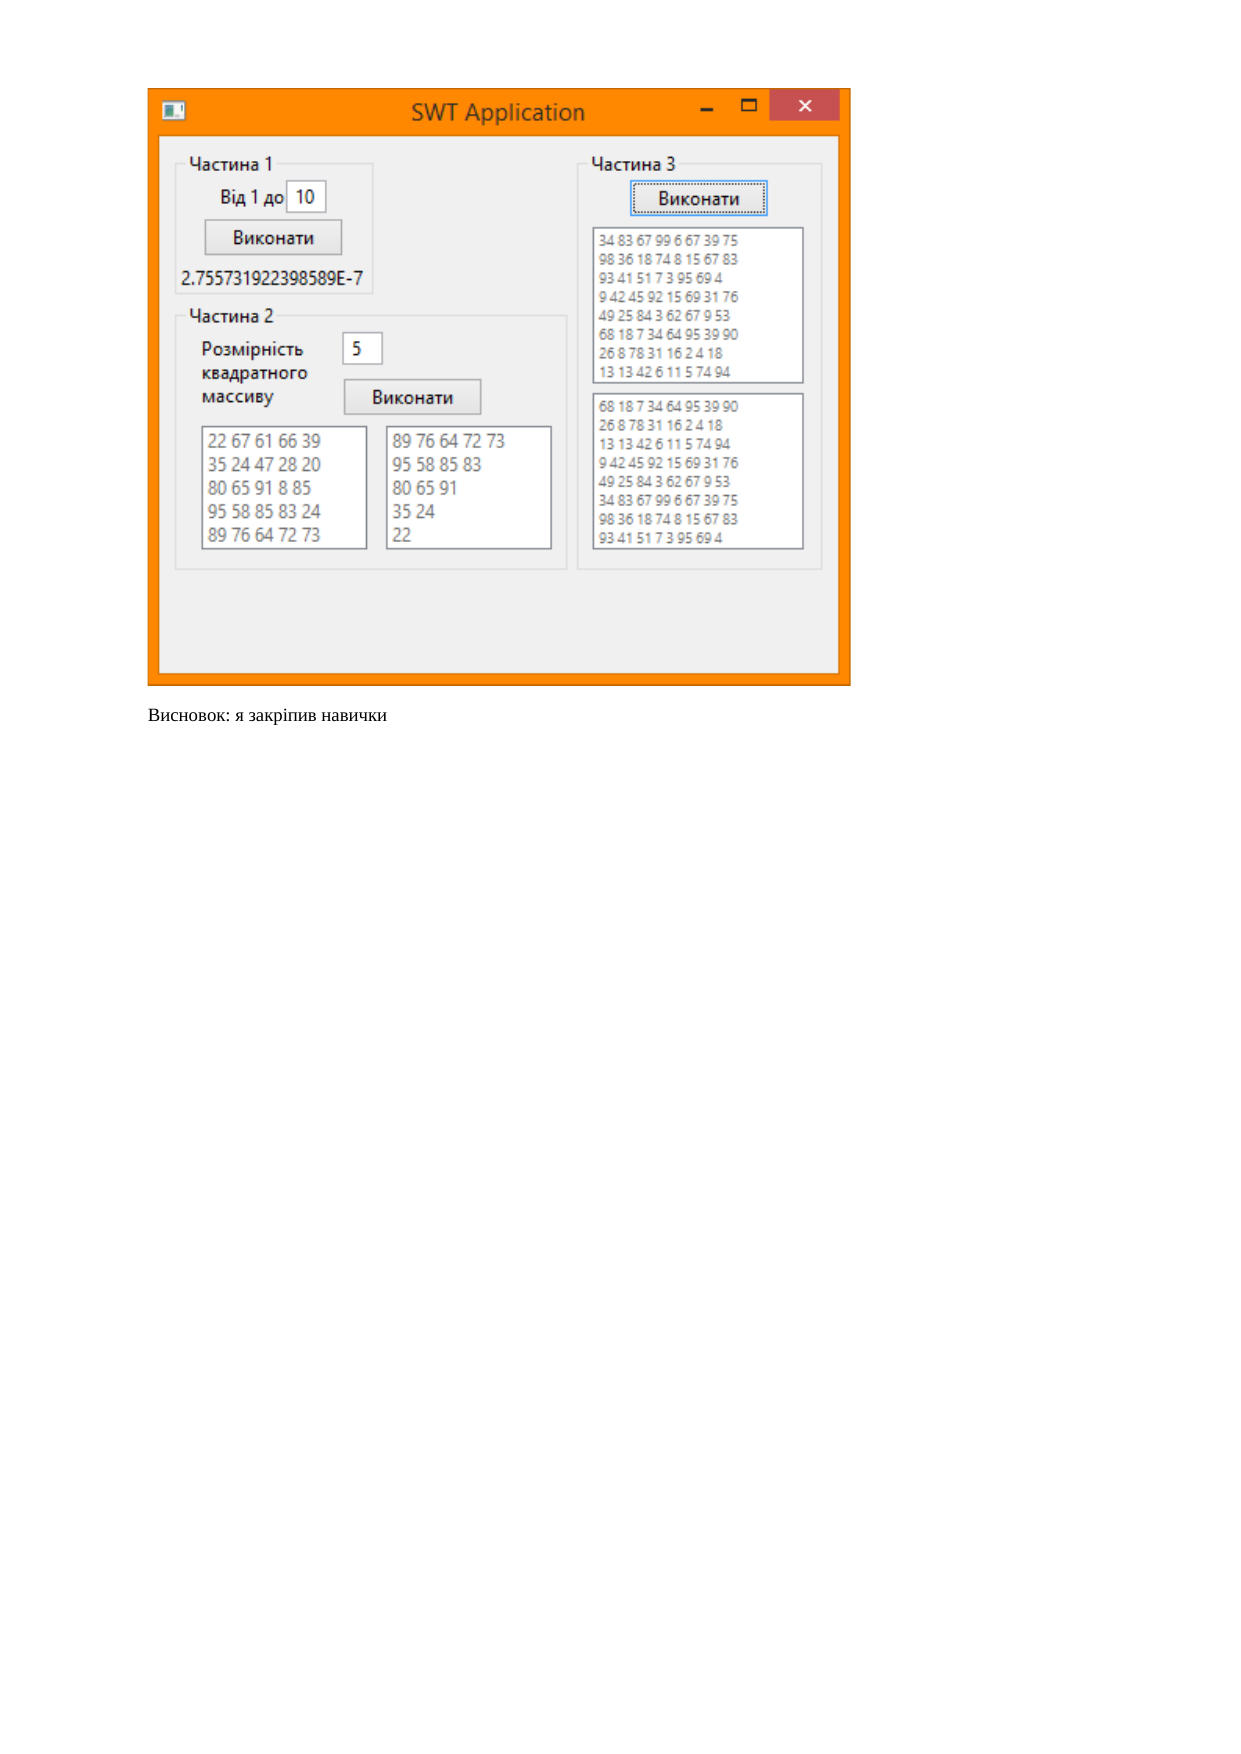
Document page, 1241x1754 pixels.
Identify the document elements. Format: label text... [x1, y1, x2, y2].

picture [147, 88, 851, 686]
text Висновок: я закріпив навички [148, 704, 1152, 726]
